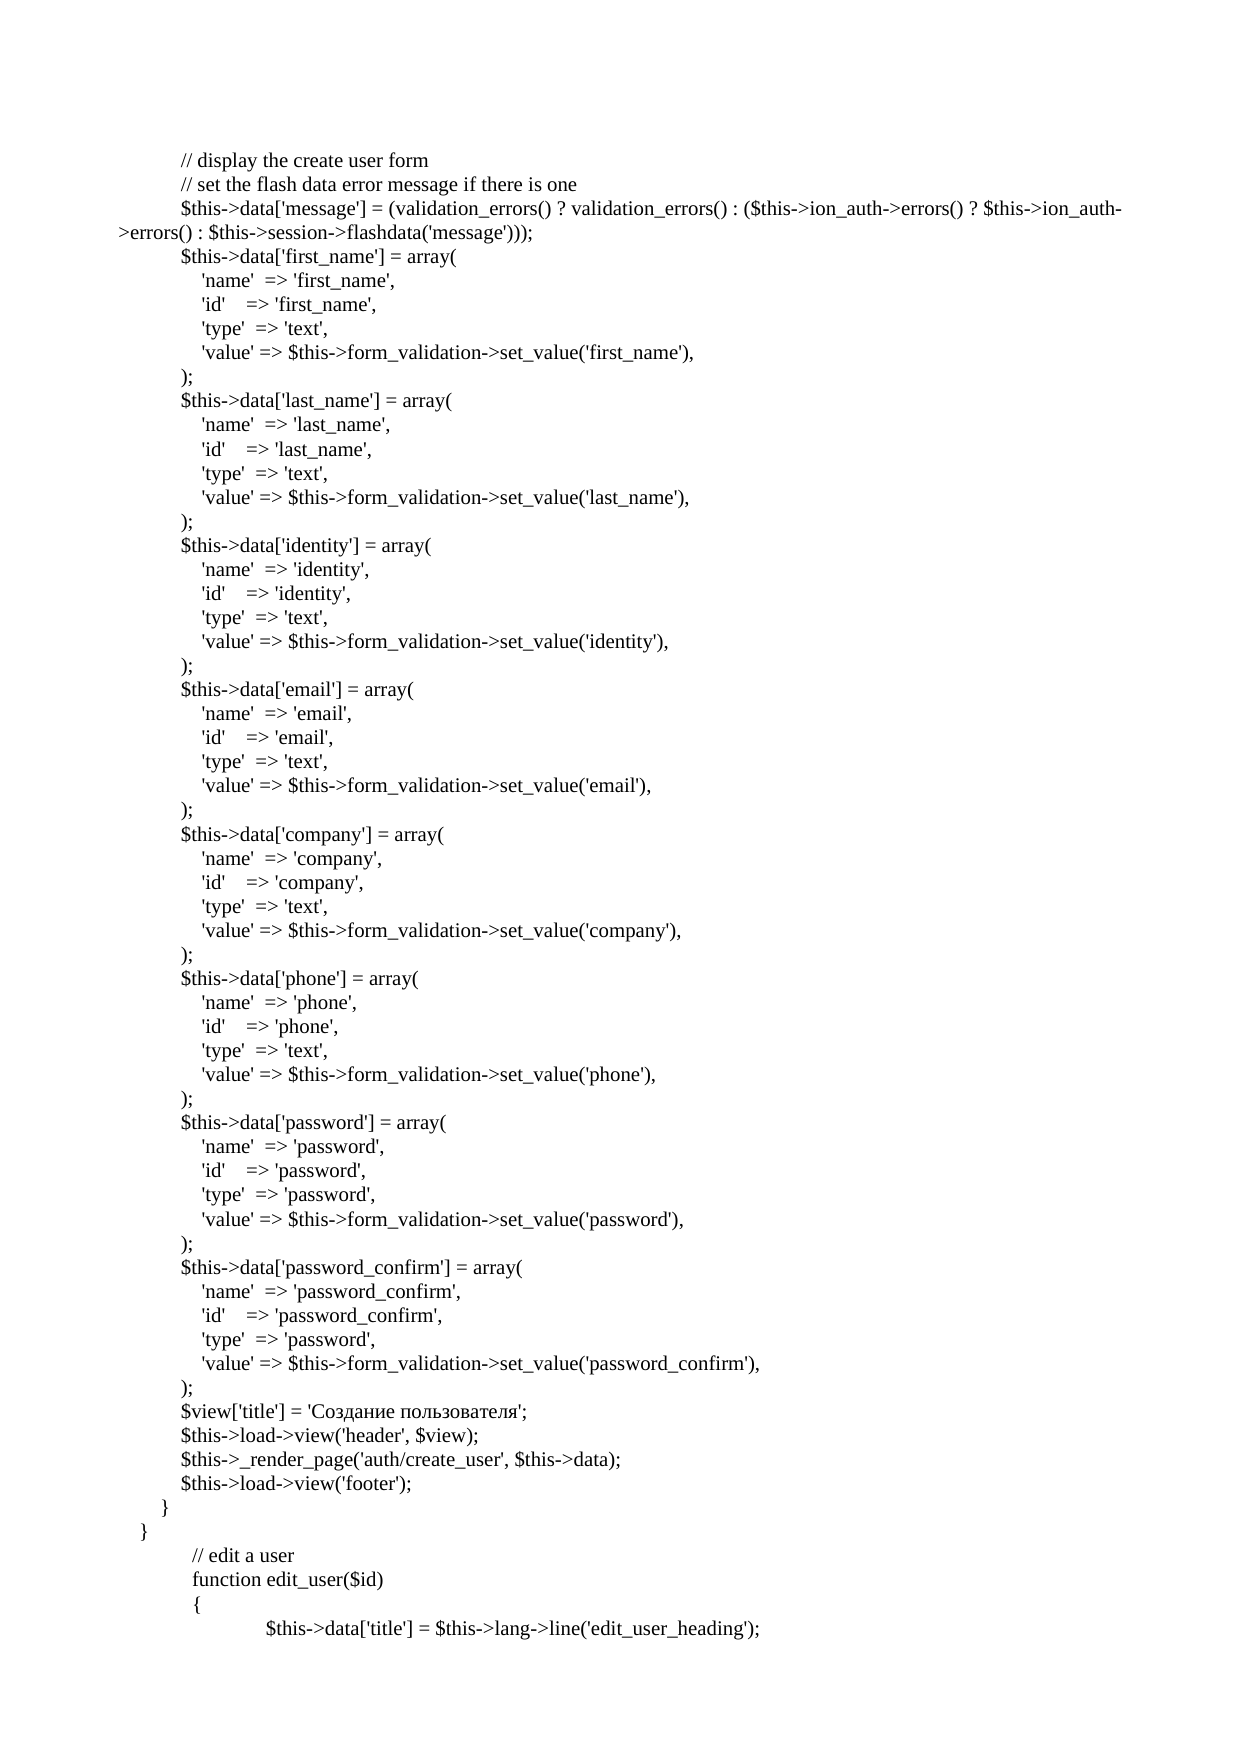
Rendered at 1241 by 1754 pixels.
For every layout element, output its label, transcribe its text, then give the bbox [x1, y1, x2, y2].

text ); [118, 1086, 1181, 1110]
text { [118, 1591, 1181, 1616]
text $this->data['identity'] = array( [118, 533, 1181, 557]
text 'id' => 'password_confirm', [118, 1303, 1181, 1327]
text ); [118, 797, 1181, 821]
text $this->data['first_name'] = array( [118, 244, 1181, 268]
text 'type' => 'text', [118, 461, 1181, 484]
text $view['title'] = 'Создание пользователя'; [118, 1399, 1181, 1423]
text 'value' => $this->form_validation->set_value('identity'), [118, 629, 1181, 653]
text // set the flash data error message if there is one [118, 172, 1181, 196]
text 'id' => 'email', [118, 725, 1181, 749]
text } [118, 1495, 1181, 1519]
text 'type' => 'text', [118, 316, 1181, 340]
text ); [118, 1375, 1181, 1399]
text 'id' => 'first_name', [118, 292, 1181, 316]
text // edit a user [118, 1543, 1181, 1567]
text 'type' => 'password', [118, 1182, 1181, 1206]
text $this->_render_page('auth/create_user', $this->data); [118, 1447, 1181, 1471]
text 'value' => $this->form_validation->set_value('password_confirm'), [118, 1351, 1181, 1375]
text 'name' => 'identity', [118, 557, 1181, 581]
text 'name' => 'last_name', [118, 412, 1181, 436]
text 'name' => 'company', [118, 846, 1181, 869]
text 'type' => 'text', [118, 605, 1181, 629]
text 'value' => $this->form_validation->set_value('email'), [118, 773, 1181, 797]
text $this->data['title'] = $this->lang->line('edit_user_heading'); [118, 1616, 1181, 1639]
text // display the create user form [118, 148, 1181, 172]
text ); [118, 942, 1181, 966]
text ); [118, 364, 1181, 388]
text 'value' => $this->form_validation->set_value('company'), [118, 918, 1181, 942]
text 'id' => 'identity', [118, 581, 1181, 605]
text 'type' => 'text', [118, 749, 1181, 773]
text $this->load->view('footer'); [118, 1471, 1181, 1495]
text 'name' => 'email', [118, 701, 1181, 725]
text $this->data['email'] = array( [118, 677, 1181, 701]
text function edit_user($id) [118, 1567, 1181, 1591]
text 'name' => 'password', [118, 1134, 1181, 1158]
text ); [118, 653, 1181, 677]
text 'name' => 'first_name', [118, 268, 1181, 292]
text 'value' => $this->form_validation->set_value('first_name'), [118, 340, 1181, 364]
text $this->data['phone'] = array( [118, 966, 1181, 990]
text 'type' => 'password', [118, 1327, 1181, 1351]
text 'id' => 'phone', [118, 1014, 1181, 1038]
text 'id' => 'company', [118, 869, 1181, 894]
text 'value' => $this->form_validation->set_value('phone'), [118, 1062, 1181, 1086]
text } [118, 1519, 1181, 1543]
text 'value' => $this->form_validation->set_value('password'), [118, 1206, 1181, 1231]
text 'name' => 'password_confirm', [118, 1279, 1181, 1303]
text $this->data['password_confirm'] = array( [118, 1254, 1181, 1279]
text $this->data['last_name'] = array( [118, 388, 1181, 412]
text 'name' => 'phone', [118, 990, 1181, 1014]
text 'type' => 'text', [118, 1038, 1181, 1062]
text $this->load->view('header', $view); [118, 1423, 1181, 1447]
text ); [118, 509, 1181, 533]
text 'id' => 'last_name', [118, 436, 1181, 461]
text $this->data['password'] = array( [118, 1110, 1181, 1134]
text 'type' => 'text', [118, 894, 1181, 918]
text 'id' => 'password', [118, 1158, 1181, 1182]
text $this->data['company'] = array( [118, 821, 1181, 846]
text $this->data['message'] = (validation_errors() ? validation_errors() : ($this->ion_auth->errors() ? $this->ion_auth->errors() : $this->session->flashdata('message'))); [118, 196, 1181, 244]
text 'value' => $this->form_validation->set_value('last_name'), [118, 484, 1181, 509]
text ); [118, 1231, 1181, 1254]
